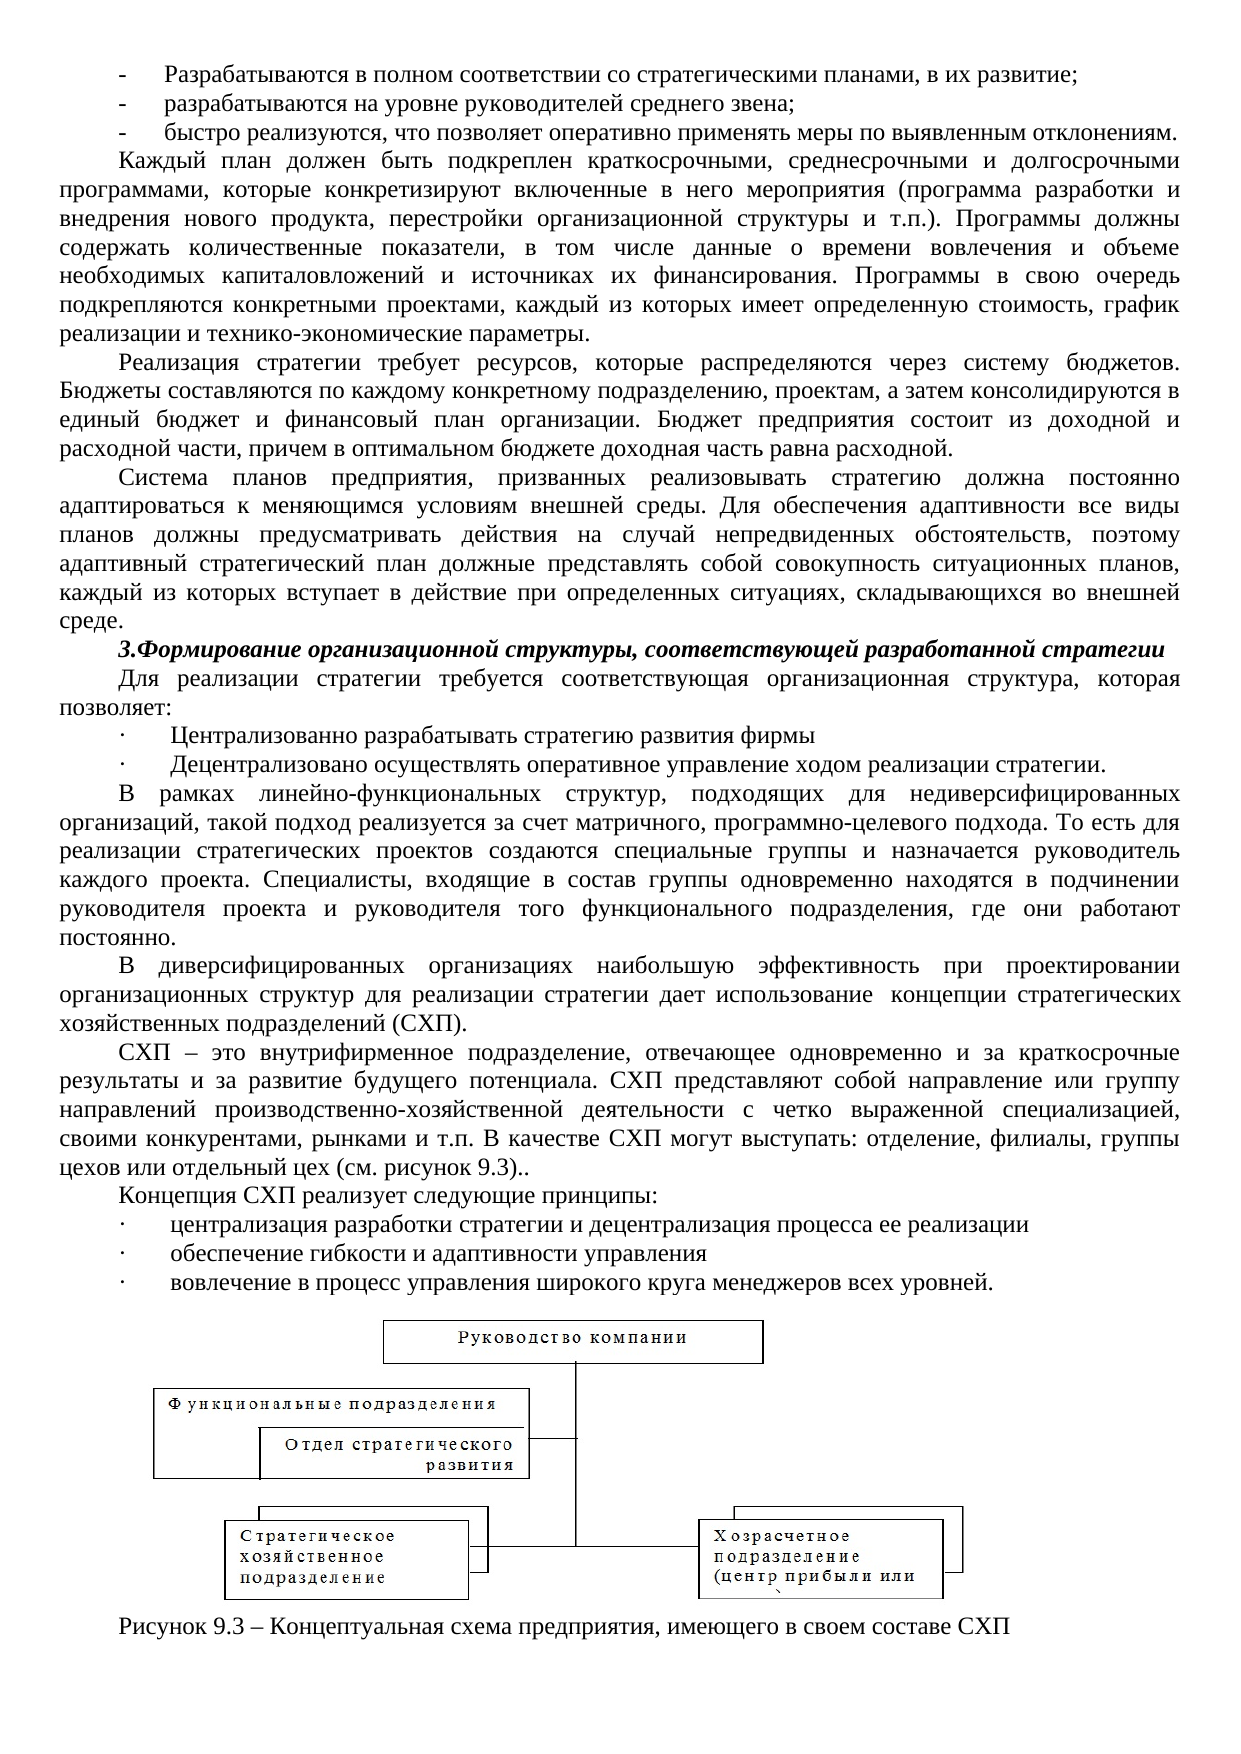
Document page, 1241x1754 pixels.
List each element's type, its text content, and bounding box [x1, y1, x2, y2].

text · обеспечение гибкости и адаптивности управления [59, 1238, 1181, 1267]
text - Разрабатываются в полном соответствии со стратегическими планами, в их развитие; [59, 59, 1181, 88]
picture [118, 1295, 1060, 1611]
text Рисунок 9.3 – Концептуальная схема предприятия, имеющего в своем составе СХП [59, 1611, 1181, 1640]
text Каждый план должен быть подкреплен краткосрочными, среднесрочными и долгосрочными программами, которые конкретизируют включенные в него мероприятия (программа разработки и внедрения нового продукта, перестройки организационной структуры и т.п.). Программы должны содержать количественные показатели, в том числе данные о времени вовлечения и объеме необходимых капиталовложений и источниках их финансирования. Программы в свою очередь подкрепляются конкретными проектами, каждый из которых имеет определенную стоимость, график реализации и технико-экономические параметры. [59, 145, 1181, 347]
text - быстро реализуются, что позволяет оперативно применять меры по выявленным отклонениям. [59, 117, 1181, 145]
text · Децентрализовано осуществлять оперативное управление ходом реализации стратегии. [59, 749, 1181, 778]
text 3.Формирование организационной структуры, соответствующей разработанной стратегии [59, 634, 1181, 663]
text Система планов предприятия, призванных реализовывать стратегию должна постоянно адаптироваться к меняющимся условиям внешней среды. Для обеспечения адаптивности все виды планов должны предусматривать действия на случай непредвиденных обстоятельств, поэтому адаптивный стратегический план должные представлять собой совокупность ситуационных планов, каждый из которых вступает в действие при определенных ситуациях, складывающихся во внешней среде. [59, 462, 1181, 634]
text СХП – это внутрифирменное подразделение, отвечающее одновременно и за краткосрочные результаты и за развитие будущего потенциала. СХП представляют собой направление или группу направлений производственно-хозяйственной деятельности с четко выраженной специализацией, своими конкурентами, рынками и т.п. В качестве СХП могут выступать: отделение, филиалы, группы цехов или отдельный цех (см. рисунок 9.3).. [59, 1037, 1181, 1180]
text · вовлечение в процесс управления широкого круга менеджеров всех уровней. [59, 1267, 1181, 1295]
text · централизация разработки стратегии и децентрализация процесса ее реализации [59, 1209, 1181, 1238]
text · Централизованно разрабатывать стратегию развития фирмы [59, 720, 1181, 749]
text Реализация стратегии требует ресурсов, которые распределяются через систему бюджетов. Бюджеты составляются по каждому конкретному подразделению, проектам, а затем консолидируются в единый бюджет и финансовый план организации. Бюджет предприятия состоит из доходной и расходной части, причем в оптимальном бюджете доходная часть равна расходной. [59, 347, 1181, 462]
text В рамках линейно-функциональных структур, подходящих для недиверсифицированных организаций, такой подход реализуется за счет матричного, программно-целевого подхода. То есть для реализации стратегических проектов создаются специальные группы и назначается руководитель каждого проекта. Специалисты, входящие в состав группы одновременно находятся в подчинении руководителя проекта и руководителя того функционального подразделения, где они работают постоянно. [59, 778, 1181, 950]
text Концепция СХП реализует следующие принципы: [59, 1180, 1181, 1209]
text В диверсифицированных организациях наибольшую эффективность при проектировании организационных структур для реализации стратегии дает использование концепции стратегических хозяйственных подразделений (СХП). [59, 950, 1181, 1037]
text Для реализации стратегии требуется соответствующая организационная структура, которая позволяет: [59, 663, 1181, 720]
text - разрабатываются на уровне руководителей среднего звена; [59, 88, 1181, 117]
